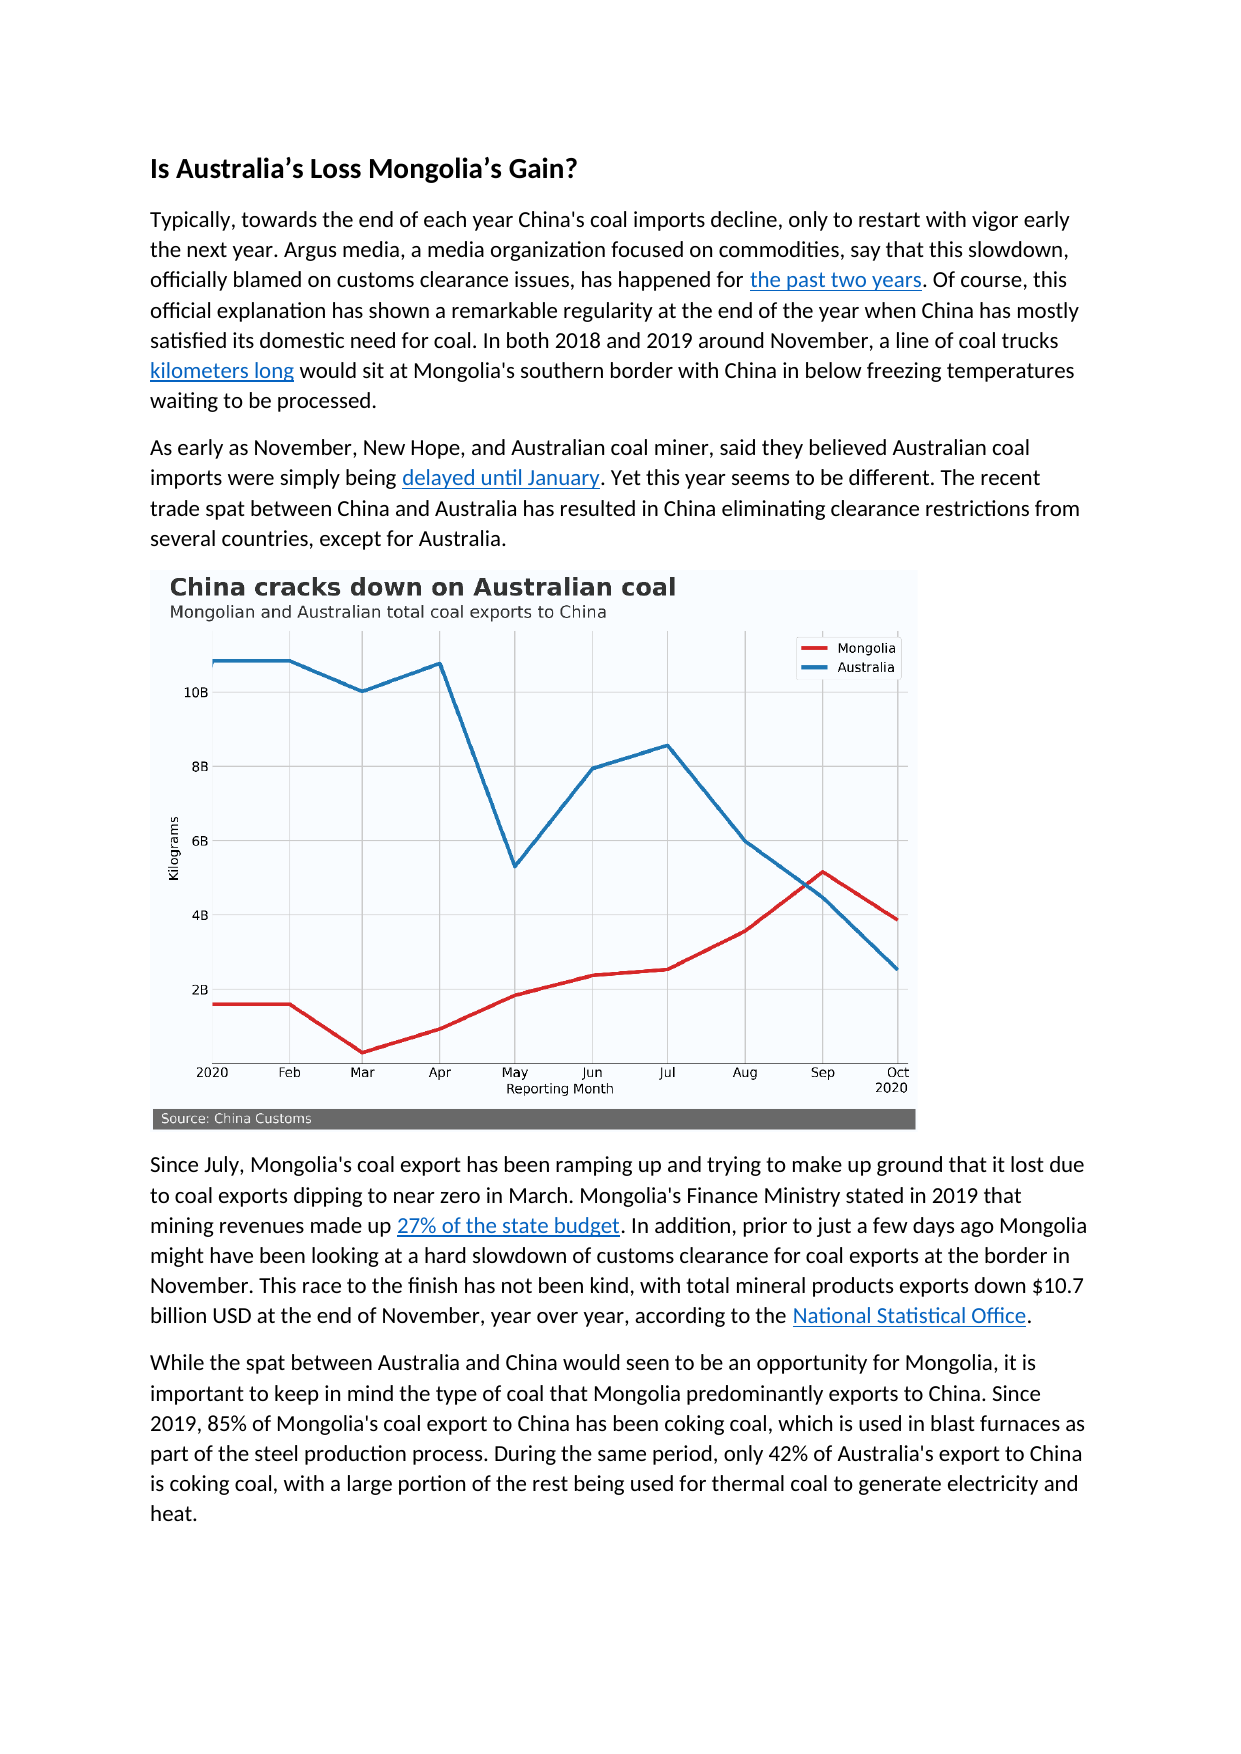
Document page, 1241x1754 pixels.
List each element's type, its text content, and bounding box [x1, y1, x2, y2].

text Since July, Mongolia's coal export has been ramping up and trying to make up ground that it lost due to coal exports dipping to near zero in March. Mongolia's Finance Ministry stated in 2019 that mining revenues made up 27% of the state budget. In addition, prior to just a few days ago Mongolia might have been looking at a hard slowdown of customs clearance for coal exports at the border in November. This race to the finish has not been kind, with total mineral products exports down $10.7 billion USD at the end of November, year over year, according to the National Statistical Office. [150, 1151, 1090, 1329]
picture [150, 570, 918, 1132]
text Is Australia’s Loss Mongolia’s Gain? [150, 150, 1090, 186]
text Typically, towards the end of each year China's coal imports decline, only to restart with vigor early the next year. Argus media, a media organization focused on commodities, say that this slowdown, officially blamed on customs clearance issues, has happened for the past two years. Of course, this official explanation has shown a remarkable regularity at the end of the year when China has mostly satisfied its domestic need for coal. In both 2018 and 2019 around November, a line of coal trucks kilometers long would sit at Mongolia's southern border with China in below freezing temperatures waiting to be processed. [150, 205, 1090, 414]
text While the spat between Australia and China would seen to be an opportunity for Mongolia, it is important to keep in mind the type of coal that Mongolia predominantly exports to China. Since 2019, 85% of Mongolia's coal export to China has been coking coal, which is used in blast furnaces as part of the steel production process. During the same period, only 42% of Australia's export to China is coking coal, with a large portion of the rest being used for thermal coal to generate electricity and heat. [150, 1348, 1090, 1527]
text As early as November, New Hope, and Australian coal miner, said they believed Australian coal imports were simply being delayed until January. Yet this year seems to be different. The recent trade spat between China and Australia has resulted in China eliminating clearance restrictions from several countries, except for Australia. [150, 433, 1090, 552]
